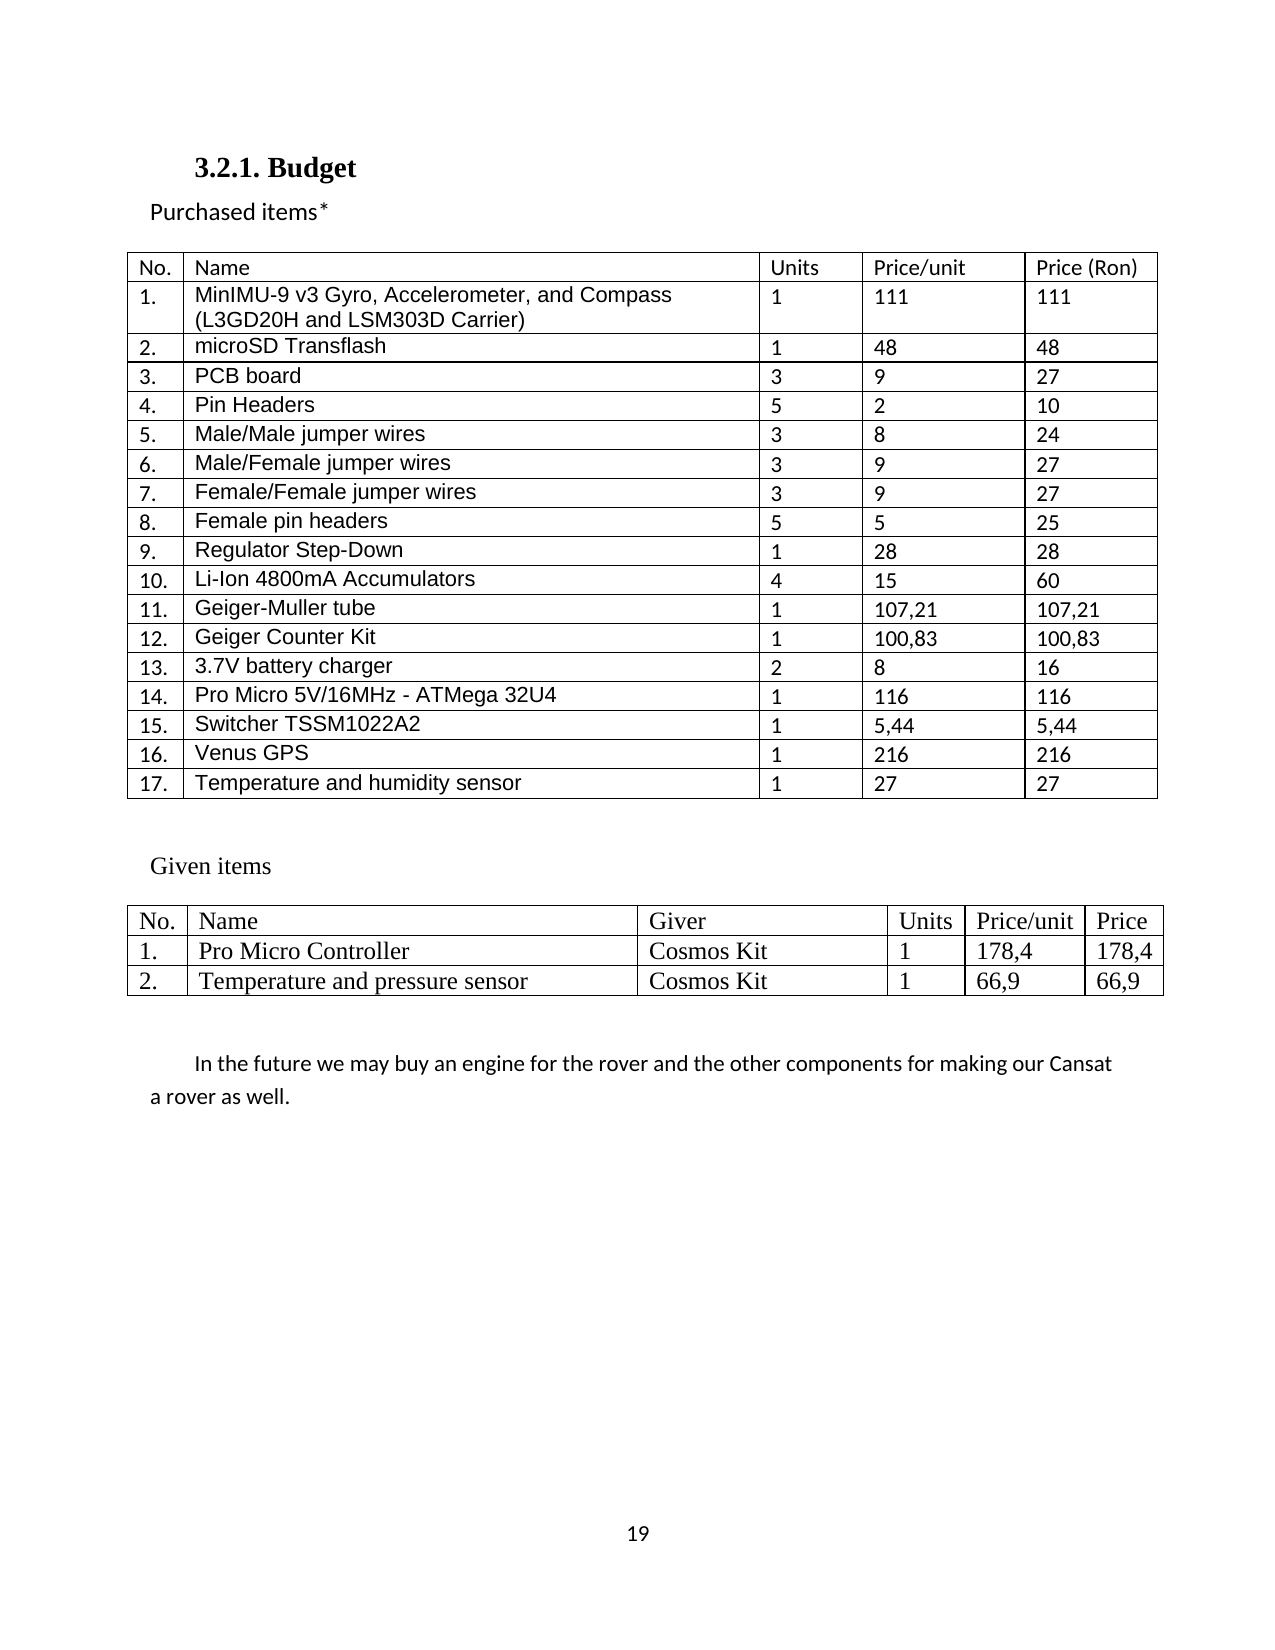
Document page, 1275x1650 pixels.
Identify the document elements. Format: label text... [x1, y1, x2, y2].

table_cell 216 [1026, 740, 1157, 768]
table_cell 28 [1026, 537, 1157, 565]
table_cell PCB board [184, 363, 759, 391]
table_cell 3. [128, 363, 183, 391]
table_cell Female pin headers [184, 508, 759, 536]
table_cell 9 [863, 450, 1024, 478]
table_cell Cosmos Kit [638, 966, 887, 995]
table_cell 8 [863, 421, 1024, 449]
table_cell 27 [1026, 479, 1157, 507]
table_cell 3 [760, 450, 862, 478]
table_cell 2. [128, 334, 183, 361]
table_header Name [188, 906, 637, 935]
table_cell Geiger-Muller tube [184, 595, 759, 623]
table_cell 2. [128, 966, 187, 995]
table_cell 27 [863, 769, 1024, 797]
table_cell 1. [128, 936, 187, 965]
table_cell 14. [128, 682, 183, 710]
table_cell Pin Headers [184, 392, 759, 419]
table_cell Venus GPS [184, 740, 759, 768]
table_header Units [888, 906, 964, 935]
table_cell 13. [128, 653, 183, 681]
table_cell 25 [1026, 508, 1157, 536]
text Given items [150, 851, 1125, 880]
table_cell Li-Ion 4800mA Accumulators [184, 566, 759, 594]
table_cell 178,4 [966, 936, 1084, 965]
table_cell 111 [863, 282, 1024, 332]
table_cell 9 [863, 479, 1024, 507]
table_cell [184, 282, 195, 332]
table_cell Regulator Step-Down [184, 537, 759, 565]
table_cell 66,9 [966, 966, 1084, 995]
table_cell 1 [888, 966, 964, 995]
table_cell 9 [863, 363, 1024, 391]
table_cell 27 [1026, 769, 1157, 797]
table_header No. [128, 906, 187, 935]
table_cell 1 [760, 595, 862, 623]
table_cell 5,44 [1026, 711, 1157, 739]
table_cell 24 [1026, 421, 1157, 449]
table_cell 27 [1026, 363, 1157, 391]
table_cell 5,44 [863, 711, 1024, 739]
table_cell 107,21 [1026, 595, 1157, 623]
table_cell 16. [128, 740, 183, 768]
table_cell Pro Micro Controller [188, 936, 637, 965]
table_cell Temperature and pressure sensor [188, 966, 637, 995]
table_cell 16 [1026, 653, 1157, 681]
table_cell 2 [760, 653, 862, 681]
table_cell 1 [888, 936, 964, 965]
table_cell 178,4 [1086, 936, 1163, 965]
text Purchased items* [150, 196, 1125, 227]
table_cell 1 [760, 624, 862, 652]
table_cell 3.7V battery charger [184, 653, 759, 681]
table_cell 5. [128, 421, 183, 449]
table_cell microSD Transflash [184, 334, 759, 361]
text In the future we may buy an engine for the rover and the other components for making our Cansat a rover as well. [150, 1049, 1125, 1110]
subtitle 3.2.1. Budget [194, 150, 1125, 183]
table_cell 216 [863, 740, 1024, 768]
table_cell 15 [863, 566, 1024, 594]
table_cell 116 [1026, 682, 1157, 710]
table_header Price/unit [966, 906, 1084, 935]
table_cell 2 [863, 392, 1024, 419]
table_cell 7. [128, 479, 183, 507]
table_cell 27 [1026, 450, 1157, 478]
table_cell 66,9 [1086, 966, 1163, 995]
table_cell Geiger Counter Kit [184, 624, 759, 652]
table_cell 1 [760, 682, 862, 710]
table_cell Switcher TSSM1022A2 [184, 711, 759, 739]
table_cell 3 [760, 479, 862, 507]
table_cell 8 [863, 653, 1024, 681]
table_cell Pro Micro 5V/16MHz - ATMega 32U4 [184, 682, 759, 710]
table_cell 10 [1026, 392, 1157, 419]
table_cell 1 [760, 740, 862, 768]
table_header Units [760, 253, 862, 281]
table_cell 1 [760, 769, 862, 797]
table_header Name [184, 253, 759, 281]
table_cell 5 [760, 392, 862, 419]
table_cell 4. [128, 392, 183, 419]
table_cell 10. [128, 566, 183, 594]
table_header Price (Ron) [1026, 253, 1157, 281]
table_cell 3 [760, 421, 862, 449]
table_cell 100,83 [863, 624, 1024, 652]
table_cell 1. [128, 282, 183, 332]
table_cell 5 [760, 508, 862, 536]
table_cell 12. [128, 624, 183, 652]
table_cell 1 [760, 334, 862, 361]
table_cell Temperature and humidity sensor [184, 769, 759, 797]
table_cell 100,83 [1026, 624, 1157, 652]
table_header Price [1086, 906, 1163, 935]
table_cell 11. [128, 595, 183, 623]
table_cell 116 [863, 682, 1024, 710]
table_cell 1 [760, 537, 862, 565]
table_cell 48 [1026, 334, 1157, 361]
table_cell 5 [863, 508, 1024, 536]
table_cell 4 [760, 566, 862, 594]
table_cell Female/Female jumper wires [184, 479, 759, 507]
table_cell 9. [128, 537, 183, 565]
table_cell 111 [1026, 282, 1157, 332]
table_cell 6. [128, 450, 183, 478]
table_cell 48 [863, 334, 1024, 361]
table_cell 15. [128, 711, 183, 739]
table_header Price/unit [863, 253, 1024, 281]
table_header Giver [638, 906, 887, 935]
table_cell Cosmos Kit [638, 936, 887, 965]
table_cell Male/Female jumper wires [184, 450, 759, 478]
table_cell 17. [128, 769, 183, 797]
table_cell 60 [1026, 566, 1157, 594]
table_cell Male/Male jumper wires [184, 421, 759, 449]
table_cell 1 [760, 282, 862, 332]
table_header No. [128, 253, 183, 281]
table_cell 8. [128, 508, 183, 536]
table_cell 107,21 [863, 595, 1024, 623]
table_cell MinIMU-9 v3 Gyro, Accelerometer, and Compass (L3GD20H and LSM303D Carrier) [525, 282, 759, 332]
table_cell 3 [760, 363, 862, 391]
table_cell 1 [760, 711, 862, 739]
table_cell 28 [863, 537, 1024, 565]
